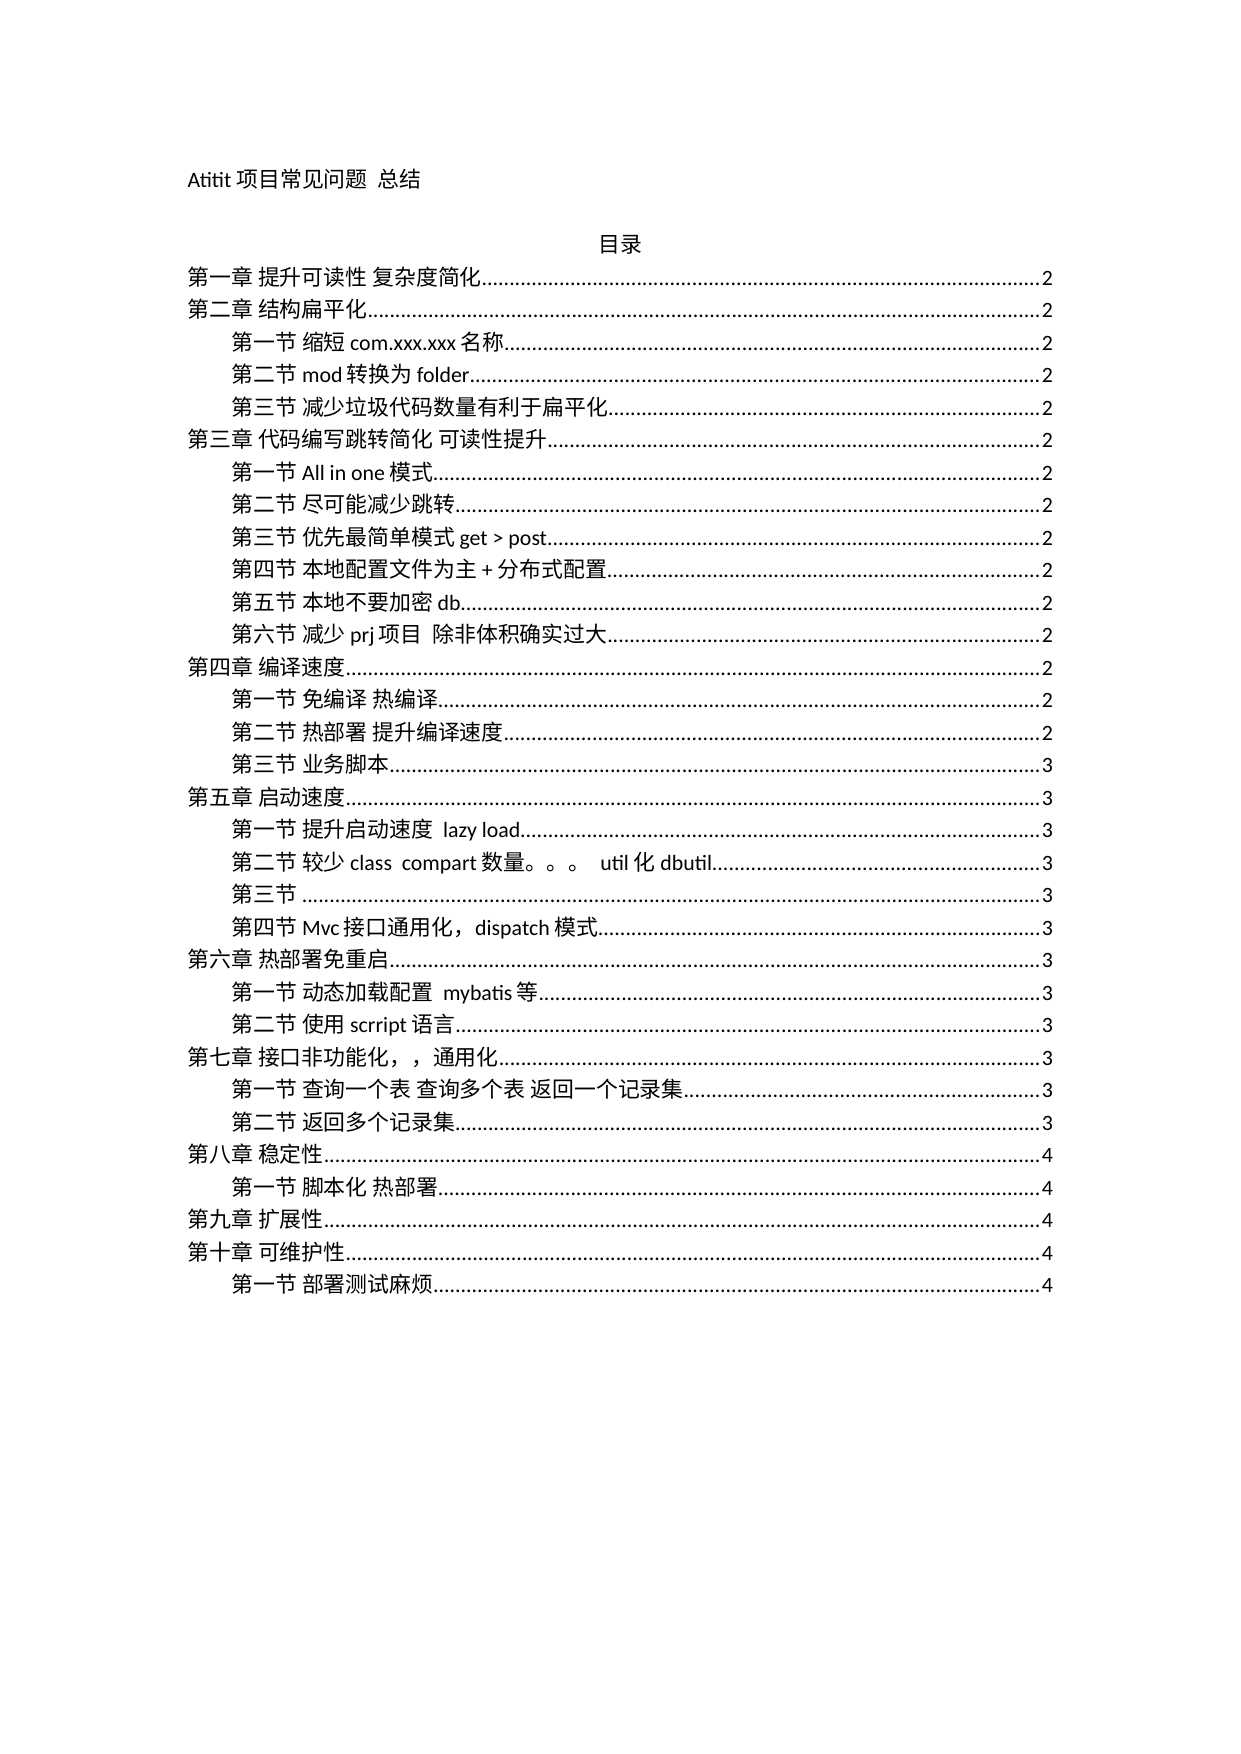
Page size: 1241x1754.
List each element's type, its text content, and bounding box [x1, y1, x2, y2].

text Atitit 项目常见问题 总结 [187, 162, 1053, 194]
